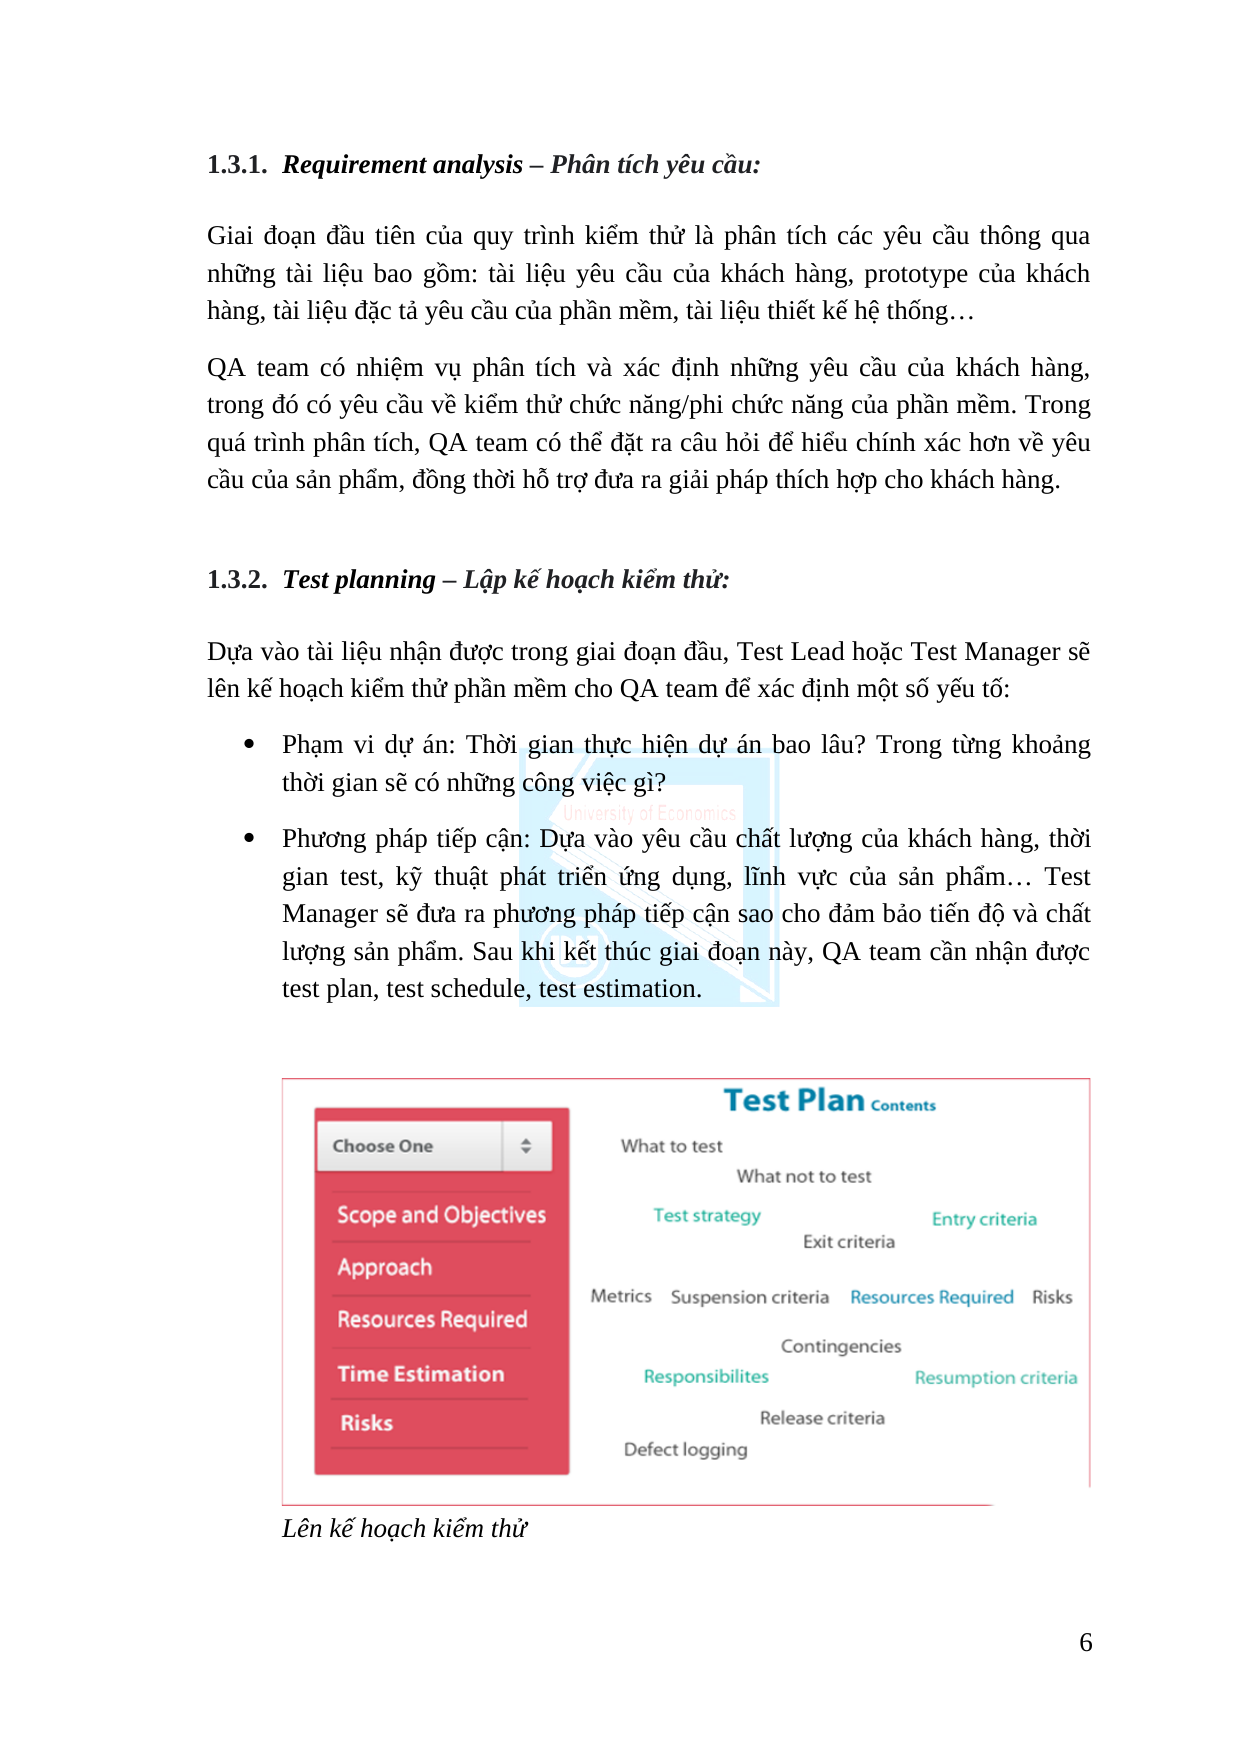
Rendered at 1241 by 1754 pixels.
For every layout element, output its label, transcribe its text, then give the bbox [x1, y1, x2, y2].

text QA team có nhiệm vụ phân tích và xác định những yêu cầu của khách hàng, trong đó có yêu cầu về kiểm thử chức năng/phi chức năng của phần mềm. Trong quá trình phân tích, QA team có thể đặt ra câu hỏi để hiểu chính xác hơn về yêu cầu của sản phẩm, đồng thời hỗ trợ đưa ra giải pháp thích hợp cho khách hàng. [207, 344, 1092, 494]
text Giai đoạn đầu tiên của quy trình kiểm thử là phân tích các yêu cầu thông qua những tài liệu bao gồm: tài liệu yêu cầu của khách hàng, prototype của khách hàng, tài liệu đặc tả yêu cầu của phần mềm, tài liệu thiết kế hệ thống… [207, 213, 1092, 326]
list Phạm vi dự án: Thời gian thực hiện dự án bao lâu? Trong từng khoảng thời gian sẽ có những công việc gì? [244, 722, 1092, 797]
subtitle Requirement analysis – Phân tích yêu cầu: [207, 148, 1092, 179]
picture [281, 1078, 1091, 1506]
text Dựa vào tài liệu nhận được trong giai đoạn đầu, Test Lead hoặc Test Manager sẽ lên kế hoạch kiểm thử phần mềm cho QA team để xác định một số yếu tố: [207, 628, 1092, 703]
subtitle Test planning – Lập kế hoạch kiểm thử: [207, 563, 1092, 594]
list Phương pháp tiếp cận: Dựa vào yêu cầu chất lượng của khách hàng, thời gian test, kỹ thuật phát triển ứng dụng, lĩnh vực của sản phẩm… Test Manager sẽ đưa ra phương pháp tiếp cận sao cho đảm bảo tiến độ và chất lượng sản phẩm. Sau khi kết thúc giai đoạn này, QA team cần nhận được test plan, test schedule, test estimation. [244, 816, 1092, 1003]
